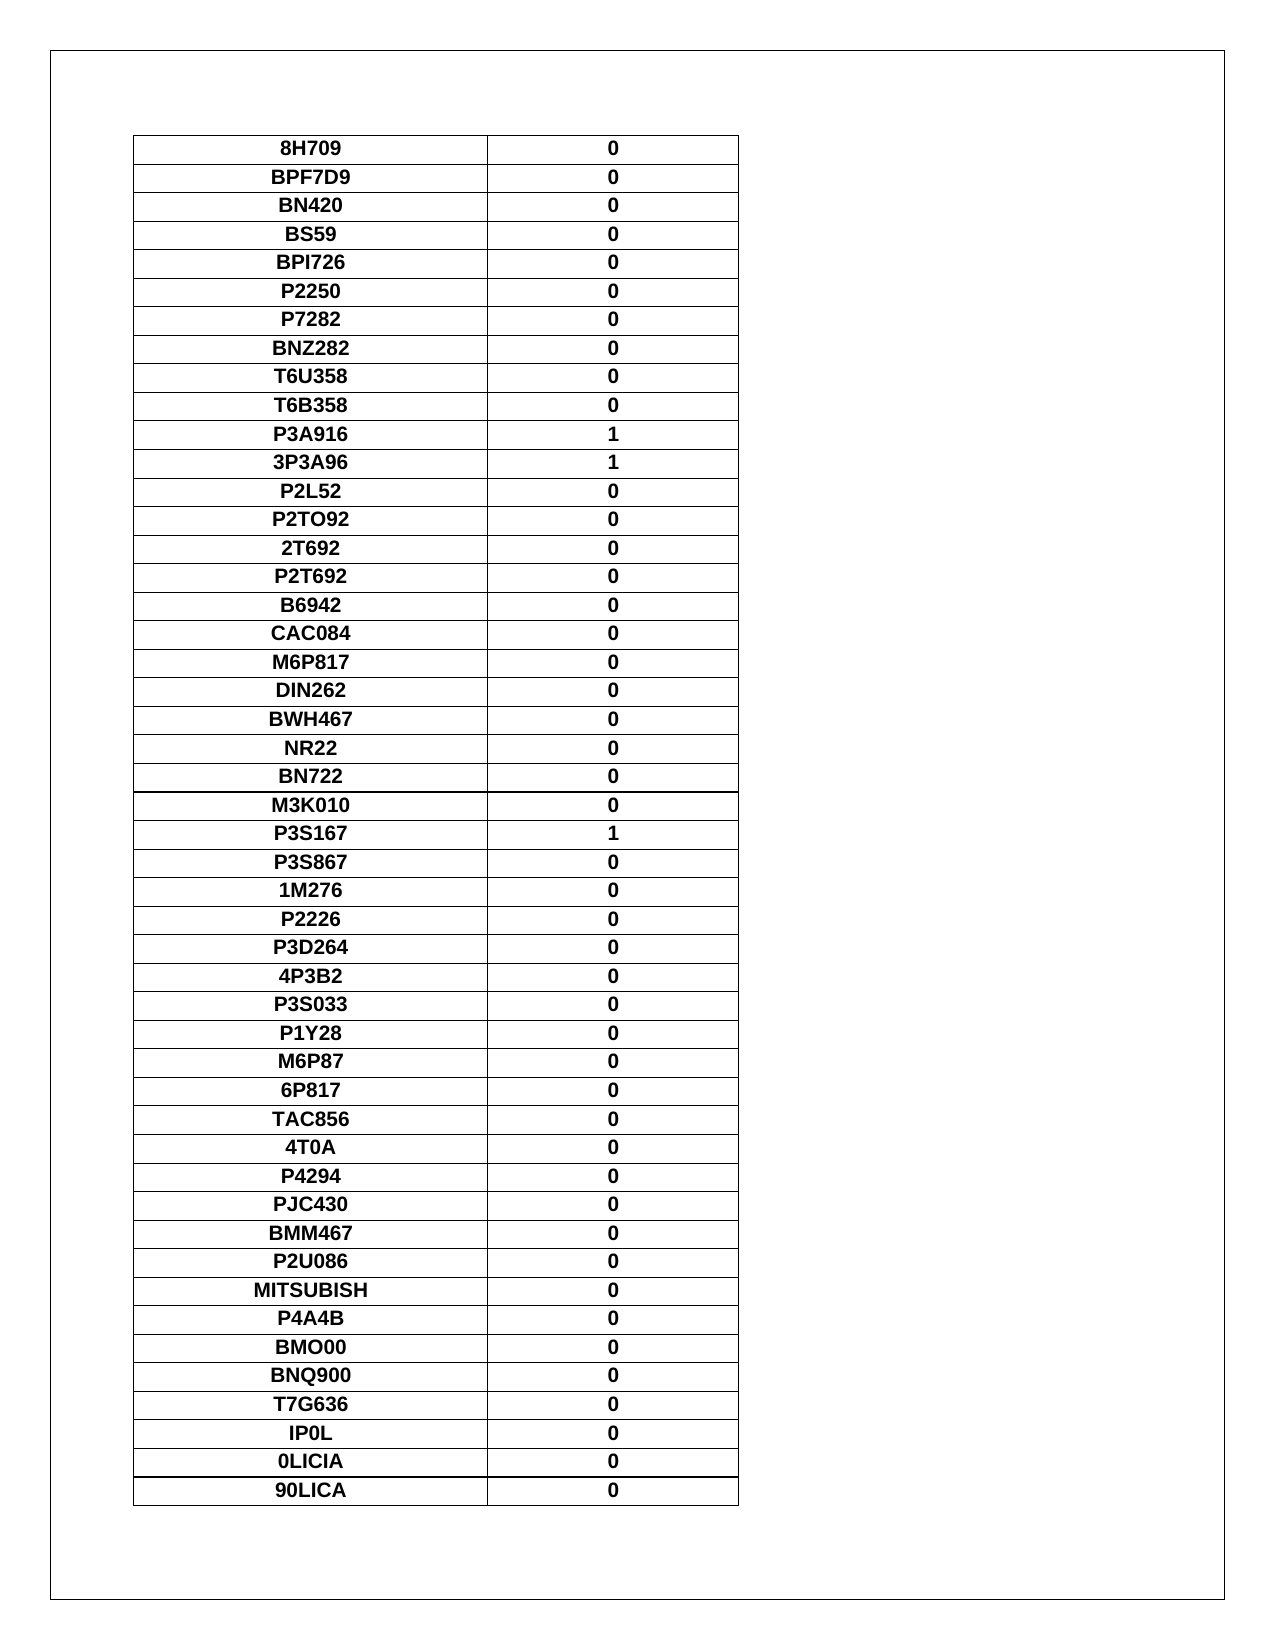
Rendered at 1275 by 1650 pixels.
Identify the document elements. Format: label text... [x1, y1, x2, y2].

table_cell 2T692 [134, 536, 487, 563]
table_cell M6P817 [134, 650, 487, 677]
table_cell P2T692 [134, 564, 487, 592]
table_cell 0 [488, 707, 738, 734]
table_cell IP0L [134, 1420, 487, 1448]
table_cell P4A4B [134, 1306, 487, 1334]
table_cell P2U086 [134, 1249, 487, 1277]
table_cell P2226 [134, 907, 487, 934]
table_cell T6B358 [134, 393, 487, 420]
table_cell BS59 [134, 222, 487, 249]
table_cell 1 [488, 450, 738, 477]
table_cell BMO00 [134, 1335, 487, 1362]
table_cell 0 [488, 222, 738, 249]
table_cell M3K010 [134, 793, 487, 820]
table_cell 0 [488, 793, 738, 820]
table_cell 90LICA [134, 1478, 487, 1505]
table_cell 0 [488, 507, 738, 534]
table_cell 8H709 [134, 136, 487, 163]
table_cell 0 [488, 735, 738, 763]
table_cell DIN262 [134, 678, 487, 706]
table_cell 0 [488, 1392, 738, 1419]
table_cell P2TO92 [134, 507, 487, 534]
table_cell MITSUBISH [134, 1278, 487, 1305]
table_cell 0 [488, 1249, 738, 1277]
table_cell 4T0A [134, 1135, 487, 1162]
table_cell BN722 [134, 764, 487, 791]
table_cell 0 [488, 279, 738, 306]
table_cell 0 [488, 479, 738, 506]
table_cell 0 [488, 364, 738, 392]
table_cell 0 [488, 935, 738, 963]
table_cell BNZ282 [134, 336, 487, 363]
table_cell 0 [488, 307, 738, 335]
table_cell 0 [488, 564, 738, 592]
table_cell P2L52 [134, 479, 487, 506]
table_cell P1Y28 [134, 1021, 487, 1048]
table_cell M6P87 [134, 1049, 487, 1077]
table_cell 0 [488, 764, 738, 791]
table_cell 4P3B2 [134, 964, 487, 991]
table_cell 0 [488, 1363, 738, 1391]
table_cell P7282 [134, 307, 487, 335]
table_cell TAC856 [134, 1106, 487, 1134]
table_cell 0 [488, 650, 738, 677]
table_cell 0 [488, 193, 738, 221]
table_cell BPF7D9 [134, 165, 487, 192]
table_cell 0 [488, 907, 738, 934]
table_cell P3S167 [134, 821, 487, 848]
table_cell T7G636 [134, 1392, 487, 1419]
table_cell 0 [488, 1278, 738, 1305]
table_cell P3D264 [134, 935, 487, 963]
table_cell 0 [488, 1021, 738, 1048]
table_cell T6U358 [134, 364, 487, 392]
table_cell B6942 [134, 593, 487, 620]
table_cell 6P817 [134, 1078, 487, 1105]
table_cell CAC084 [134, 621, 487, 649]
table_cell 0 [488, 1192, 738, 1219]
table_cell P3S867 [134, 850, 487, 877]
table_cell 3P3A96 [134, 450, 487, 477]
table_cell 0 [488, 1164, 738, 1191]
table_cell 0 [488, 850, 738, 877]
table_cell 0LICIA [134, 1449, 487, 1476]
table_cell 0 [488, 1135, 738, 1162]
table_cell 0 [488, 878, 738, 906]
table_cell 0 [488, 1478, 738, 1505]
table_cell 0 [488, 1335, 738, 1362]
table_cell 1 [488, 821, 738, 848]
table_cell P2250 [134, 279, 487, 306]
table_cell 0 [488, 250, 738, 278]
table_cell 0 [488, 621, 738, 649]
table_cell 0 [488, 992, 738, 1020]
table_cell 1 [488, 421, 738, 449]
table_cell BWH467 [134, 707, 487, 734]
table_cell 0 [488, 136, 738, 163]
table_cell 0 [488, 678, 738, 706]
table_cell NR22 [134, 735, 487, 763]
table_cell 0 [488, 1420, 738, 1448]
table_cell BMM467 [134, 1221, 487, 1248]
table_cell 0 [488, 1078, 738, 1105]
table_cell 1M276 [134, 878, 487, 906]
table_cell 0 [488, 393, 738, 420]
table_cell PJC430 [134, 1192, 487, 1219]
table_cell 0 [488, 593, 738, 620]
table_cell P3A916 [134, 421, 487, 449]
table_cell 0 [488, 1049, 738, 1077]
table_cell 0 [488, 1306, 738, 1334]
table_cell BPI726 [134, 250, 487, 278]
table_cell P3S033 [134, 992, 487, 1020]
table_cell BN420 [134, 193, 487, 221]
table_cell 0 [488, 1106, 738, 1134]
table_cell 0 [488, 1221, 738, 1248]
table_cell P4294 [134, 1164, 487, 1191]
table_cell 0 [488, 536, 738, 563]
table_cell BNQ900 [134, 1363, 487, 1391]
table_cell 0 [488, 165, 738, 192]
table_cell 0 [488, 1449, 738, 1476]
table_cell 0 [488, 336, 738, 363]
table_cell 0 [488, 964, 738, 991]
